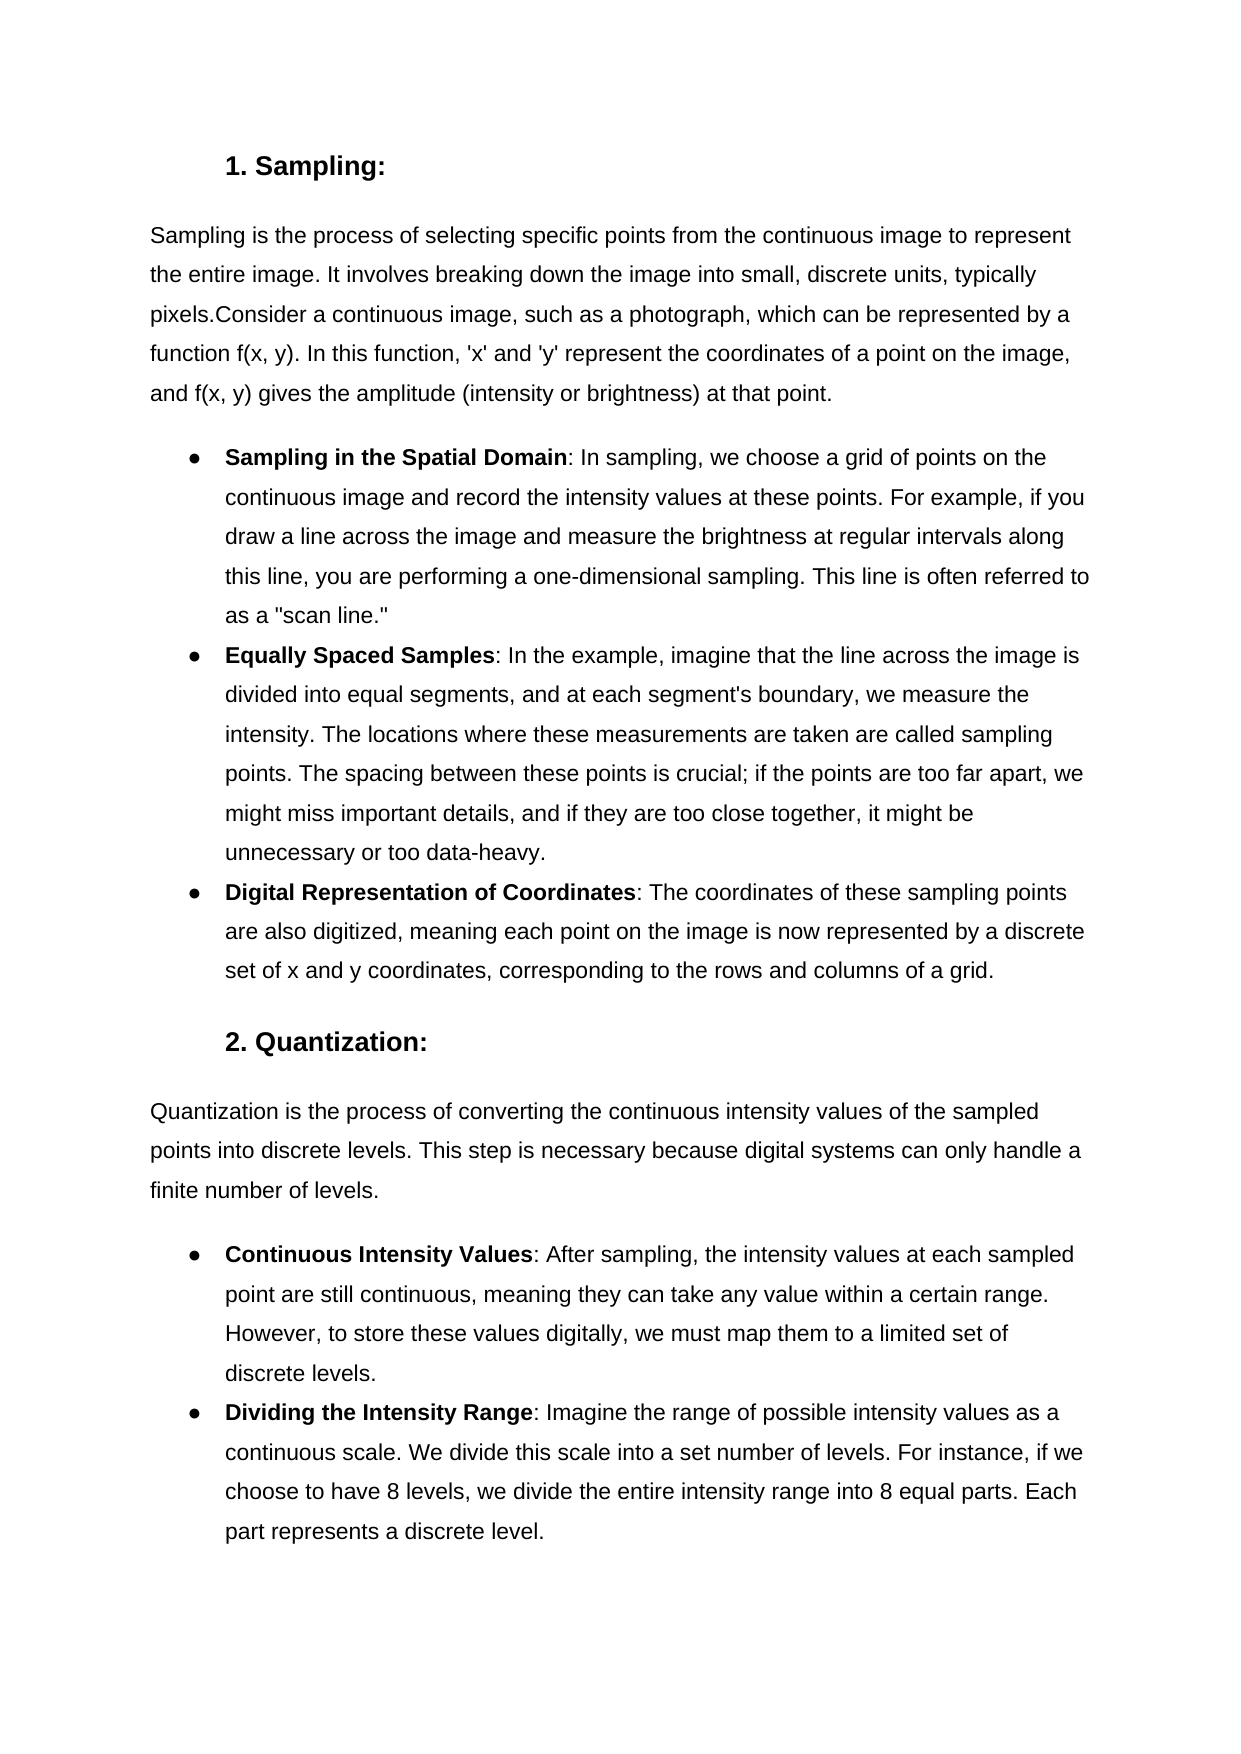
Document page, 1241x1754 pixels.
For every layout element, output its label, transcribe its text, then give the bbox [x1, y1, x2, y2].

list Dividing the Intensity Range: Imagine the range of possible intensity values as a continuous scale. We divide this scale into a set number of levels. For instance, if we choose to have 8 levels, we divide the entire intensity range into 8 equal parts. Each part represents a discrete level. [187, 1399, 1090, 1544]
list Digital Representation of Coordinates: The coordinates of these sampling points are also digitized, meaning each point on the image is now represented by a discrete set of x and y coordinates, corresponding to the rows and columns of a grid. [187, 878, 1090, 984]
subtitle 2. Quantization: [225, 1026, 1090, 1057]
text Sampling is the process of selecting specific points from the continuous image to represent the entire image. It involves breaking down the image into small, discrete units, typically pixels.Consider a continuous image, such as a photograph, which can be represented by a function f(x, y). In this function, 'x' and 'y' represent the coordinates of a point on the image, and f(x, y) gives the amplitude (intensity or brightness) at that point. [150, 222, 1090, 406]
subtitle 1. Sampling: [225, 150, 1090, 181]
list Equally Spaced Samples: In the example, imagine that the line across the image is divided into equal segments, and at each segment's boundary, we measure the intensity. The locations where these measurements are taken are called sampling points. The spacing between these points is crucial; if the points are too far apart, we might miss important details, and if they are too close together, it might be unnecessary or too data-heavy. [187, 642, 1090, 865]
text Quantization is the process of converting the continuous intensity values of the sampled points into discrete levels. This step is necessary because digital systems can only handle a finite number of levels. [150, 1098, 1090, 1203]
list Continuous Intensity Values: After sampling, the intensity values at each sampled point are still continuous, meaning they can take any value within a certain range. However, to store these values digitally, we must map them to a limited set of discrete levels. [187, 1241, 1090, 1386]
list Sampling in the Spatial Domain: In sampling, we choose a grid of points on the continuous image and record the intensity values at these points. For example, if you draw a line across the image and measure the brightness at regular intervals along this line, you are performing a one-dimensional sampling. This line is often referred to as a "scan line." [187, 444, 1090, 628]
